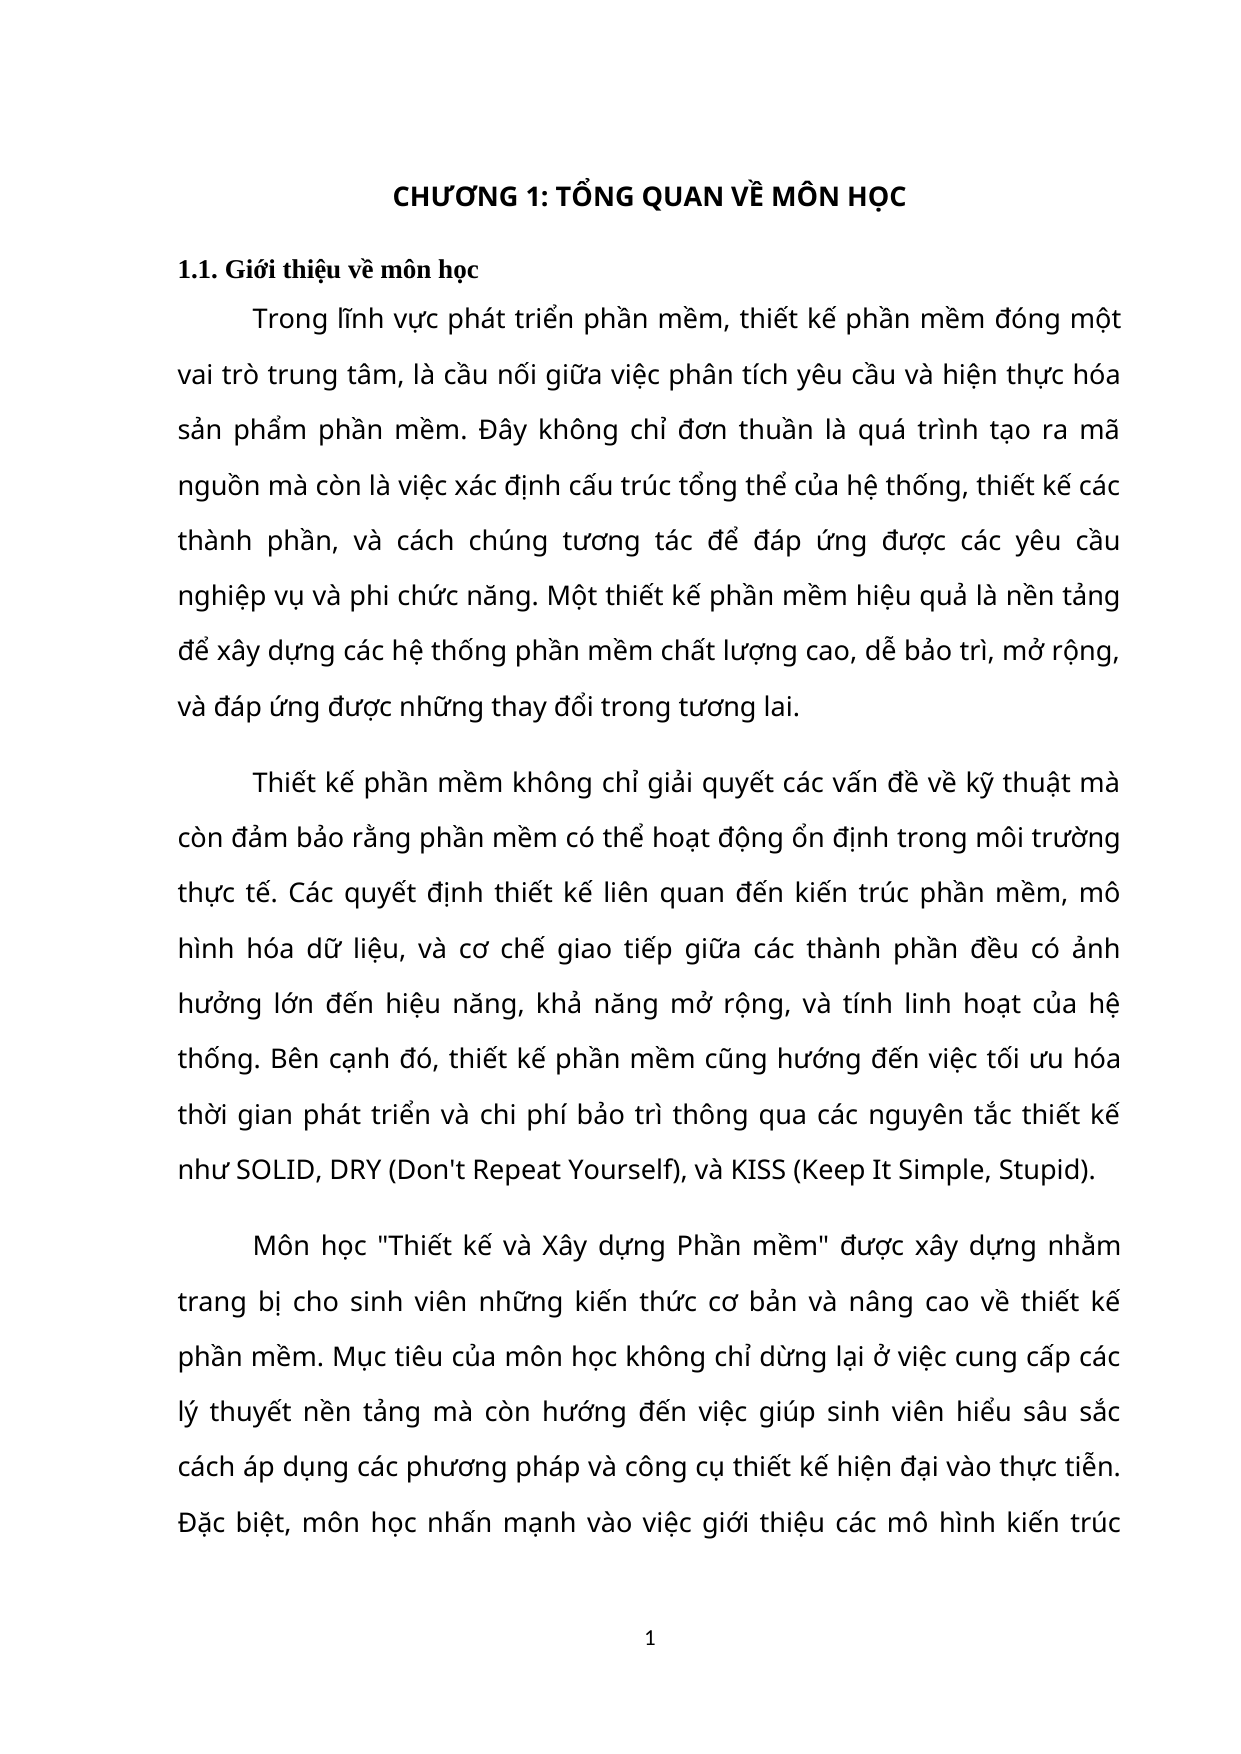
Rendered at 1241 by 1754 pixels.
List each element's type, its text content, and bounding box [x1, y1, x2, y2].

text Trong lĩnh vực phát triển phần mềm, thiết kế phần mềm đóng một vai trò trung tâm, là cầu nối giữa việc phân tích yêu cầu và hiện thực hóa sản phẩm phần mềm. Đây không chỉ đơn thuần là quá trình tạo ra mã nguồn mà còn là việc xác định cấu trúc tổng thể của hệ thống, thiết kế các thành phần, và cách chúng tương tác để đáp ứng được các yêu cầu nghiệp vụ và phi chức năng. Một thiết kế phần mềm hiệu quả là nền tảng để xây dựng các hệ thống phần mềm chất lượng cao, dễ bảo trì, mở rộng, và đáp ứng được những thay đổi trong tương lai. [177, 300, 1122, 724]
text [177, 1227, 1122, 1540]
subtitle 1.1. Giới thiệu về môn học [177, 253, 1122, 284]
subtitle CHƯƠNG 1: TỔNG QUAN VỀ MÔN HỌC [177, 177, 1122, 214]
text Thiết kế phần mềm không chỉ giải quyết các vấn đề về kỹ thuật mà còn đảm bảo rằng phần mềm có thể hoạt động ổn định trong môi trường thực tế. Các quyết định thiết kế liên quan đến kiến trúc phần mềm, mô hình hóa dữ liệu, và cơ chế giao tiếp giữa các thành phần đều có ảnh hưởng lớn đến hiệu năng, khả năng mở rộng, và tính linh hoạt của hệ thống. Bên cạnh đó, thiết kế phần mềm cũng hướng đến việc tối ưu hóa thời gian phát triển và chi phí bảo trì thông qua các nguyên tắc thiết kế như SOLID, DRY (Don't Repeat Yourself), và KISS (Keep It Simple, Stupid). [177, 763, 1122, 1187]
